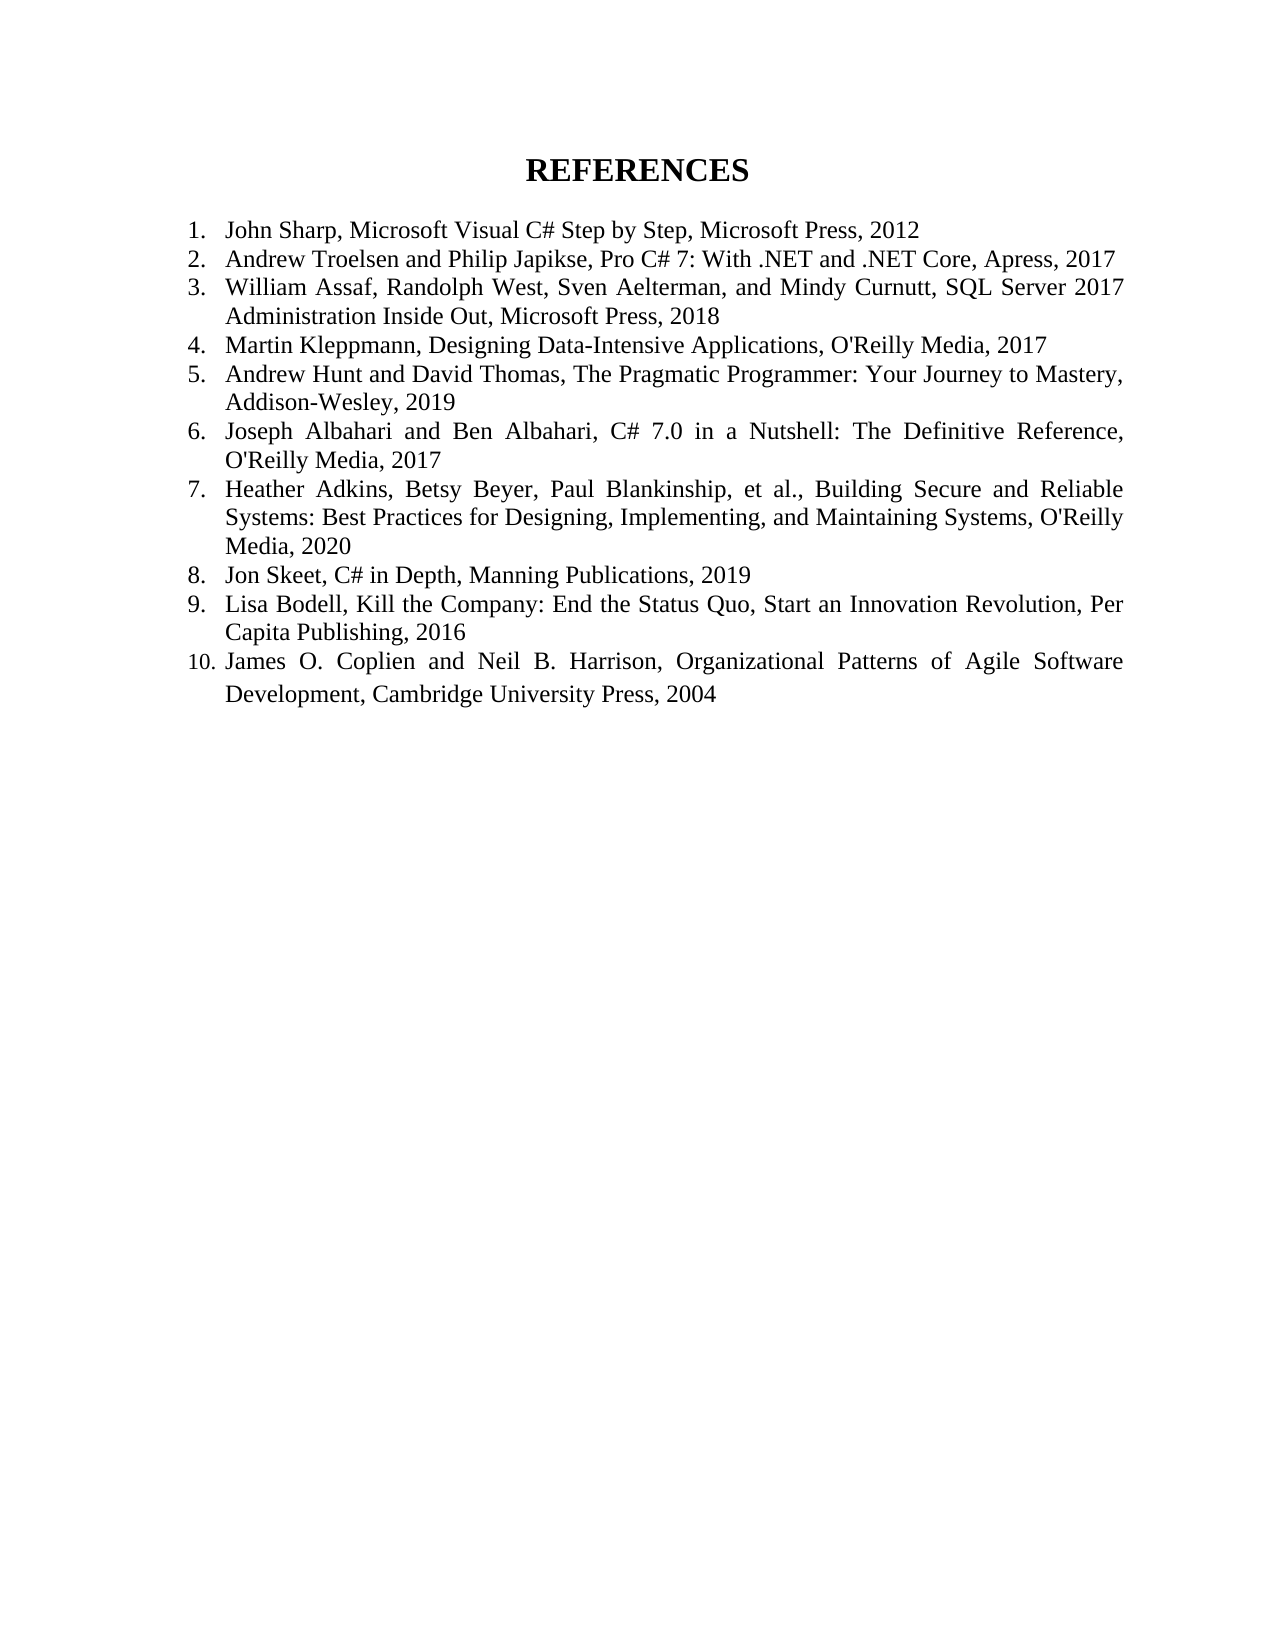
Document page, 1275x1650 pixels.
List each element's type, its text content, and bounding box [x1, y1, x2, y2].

list Andrew Troelsen and Philip Japikse, Pro C# 7: With .NET and .NET Core, Apress, 2017 [187, 244, 1125, 272]
list Martin Kleppmann, Designing Data-Intensive Applications, O'Reilly Media, 2017 [187, 330, 1125, 359]
text REFERENCES [150, 150, 1125, 188]
list William Assaf, Randolph West, Sven Aelterman, and Mindy Curnutt, SQL Server 2017 Administration Inside Out, Microsoft Press, 2018 [187, 272, 1125, 330]
list Jon Skeet, C# in Depth, Manning Publications, 2019 [187, 560, 1125, 589]
list Joseph Albahari and Ben Albahari, C# 7.0 in a Nutshell: The Definitive Reference, O'Reilly Media, 2017 [187, 416, 1125, 474]
list Andrew Hunt and David Thomas, The Pragmatic Programmer: Your Journey to Mastery, Addison-Wesley, 2019 [187, 359, 1125, 416]
list Heather Adkins, Betsy Beyer, Paul Blankinship, et al., Building Secure and Reliable Systems: Best Practices for Designing, Implementing, and Maintaining Systems, O'Reilly Media, 2020 [187, 474, 1125, 560]
list Lisa Bodell, Kill the Company: End the Status Quo, Start an Innovation Revolution, Per Capita Publishing, 2016 [187, 589, 1125, 646]
list James O. Coplien and Neil B. Harrison, Organizational Patterns of Agile Software Development, Cambridge University Press, 2004 [187, 646, 1125, 708]
list John Sharp, Microsoft Visual C# Step by Step, Microsoft Press, 2012 [187, 215, 1125, 244]
